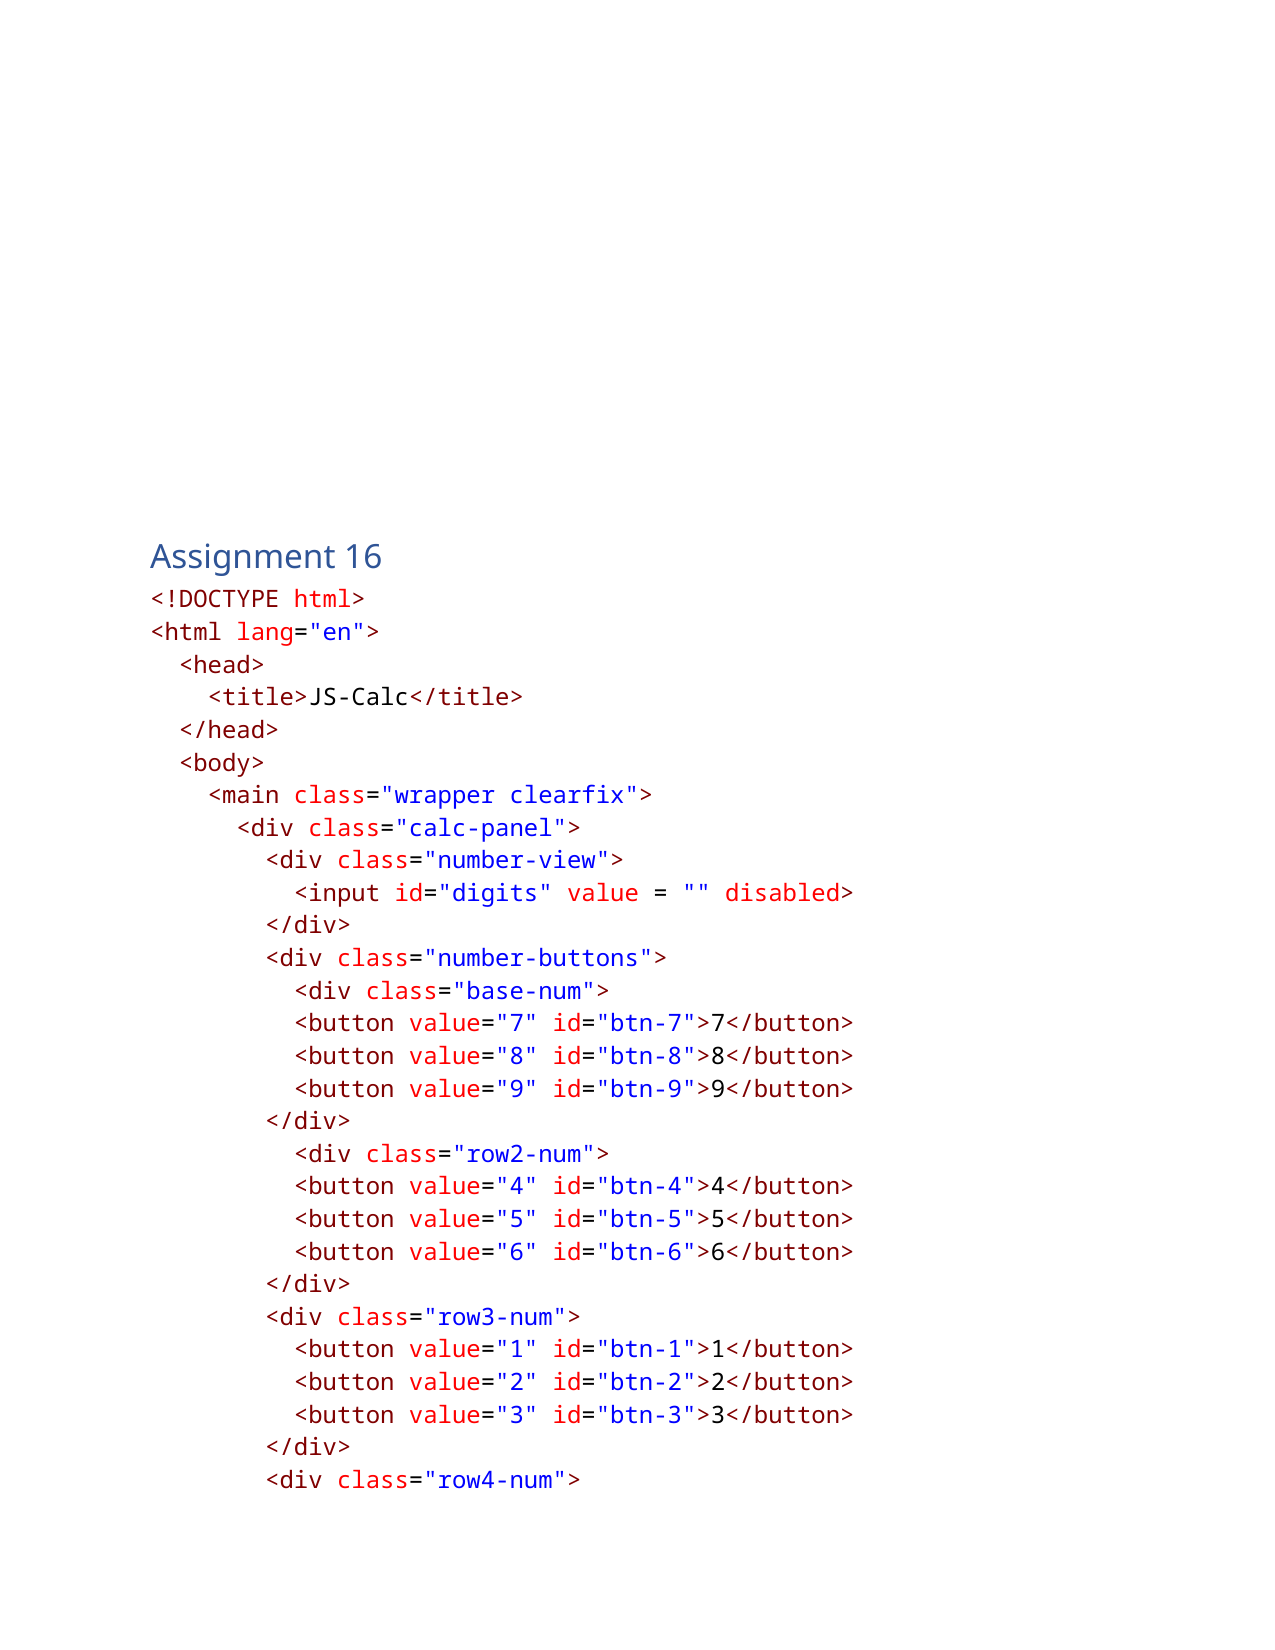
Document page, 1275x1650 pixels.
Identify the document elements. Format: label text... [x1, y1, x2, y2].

text <button value="5" id="btn-5">5</button> [150, 1202, 1125, 1234]
text <button value="9" id="btn-9">9</button> [150, 1071, 1125, 1104]
text </head> [150, 713, 1125, 745]
text <html lang="en"> [150, 615, 1125, 647]
text </div> [150, 1430, 1125, 1463]
text <body> [150, 745, 1125, 778]
subtitle Assignment 16 [150, 533, 1125, 579]
text <button value="3" id="btn-3">3</button> [150, 1397, 1125, 1430]
text <input id="digits" value = "" disabled> [150, 876, 1125, 908]
text <div class="calc-panel"> [150, 811, 1125, 843]
text <main class="wrapper clearfix"> [150, 778, 1125, 811]
text <button value="2" id="btn-2">2</button> [150, 1365, 1125, 1397]
text <button value="4" id="btn-4">4</button> [150, 1169, 1125, 1202]
text <button value="6" id="btn-6">6</button> [150, 1234, 1125, 1267]
text <button value="1" id="btn-1">1</button> [150, 1332, 1125, 1365]
text <div class="number-buttons"> [150, 941, 1125, 973]
text <div class="row3-num"> [150, 1299, 1125, 1332]
text <div class="row4-num"> [150, 1463, 1125, 1495]
text <head> [150, 647, 1125, 680]
text <button value="7" id="btn-7">7</button> [150, 1006, 1125, 1039]
text <title>JS-Calc</title> [150, 680, 1125, 713]
text <!DOCTYPE html> [150, 582, 1125, 615]
text <button value="8" id="btn-8">8</button> [150, 1039, 1125, 1071]
text </div> [150, 908, 1125, 941]
text </div> [150, 1267, 1125, 1299]
text <div class="number-view"> [150, 843, 1125, 876]
text <div class="row2-num"> [150, 1137, 1125, 1169]
text <div class="base-num"> [150, 973, 1125, 1006]
text </div> [150, 1104, 1125, 1137]
